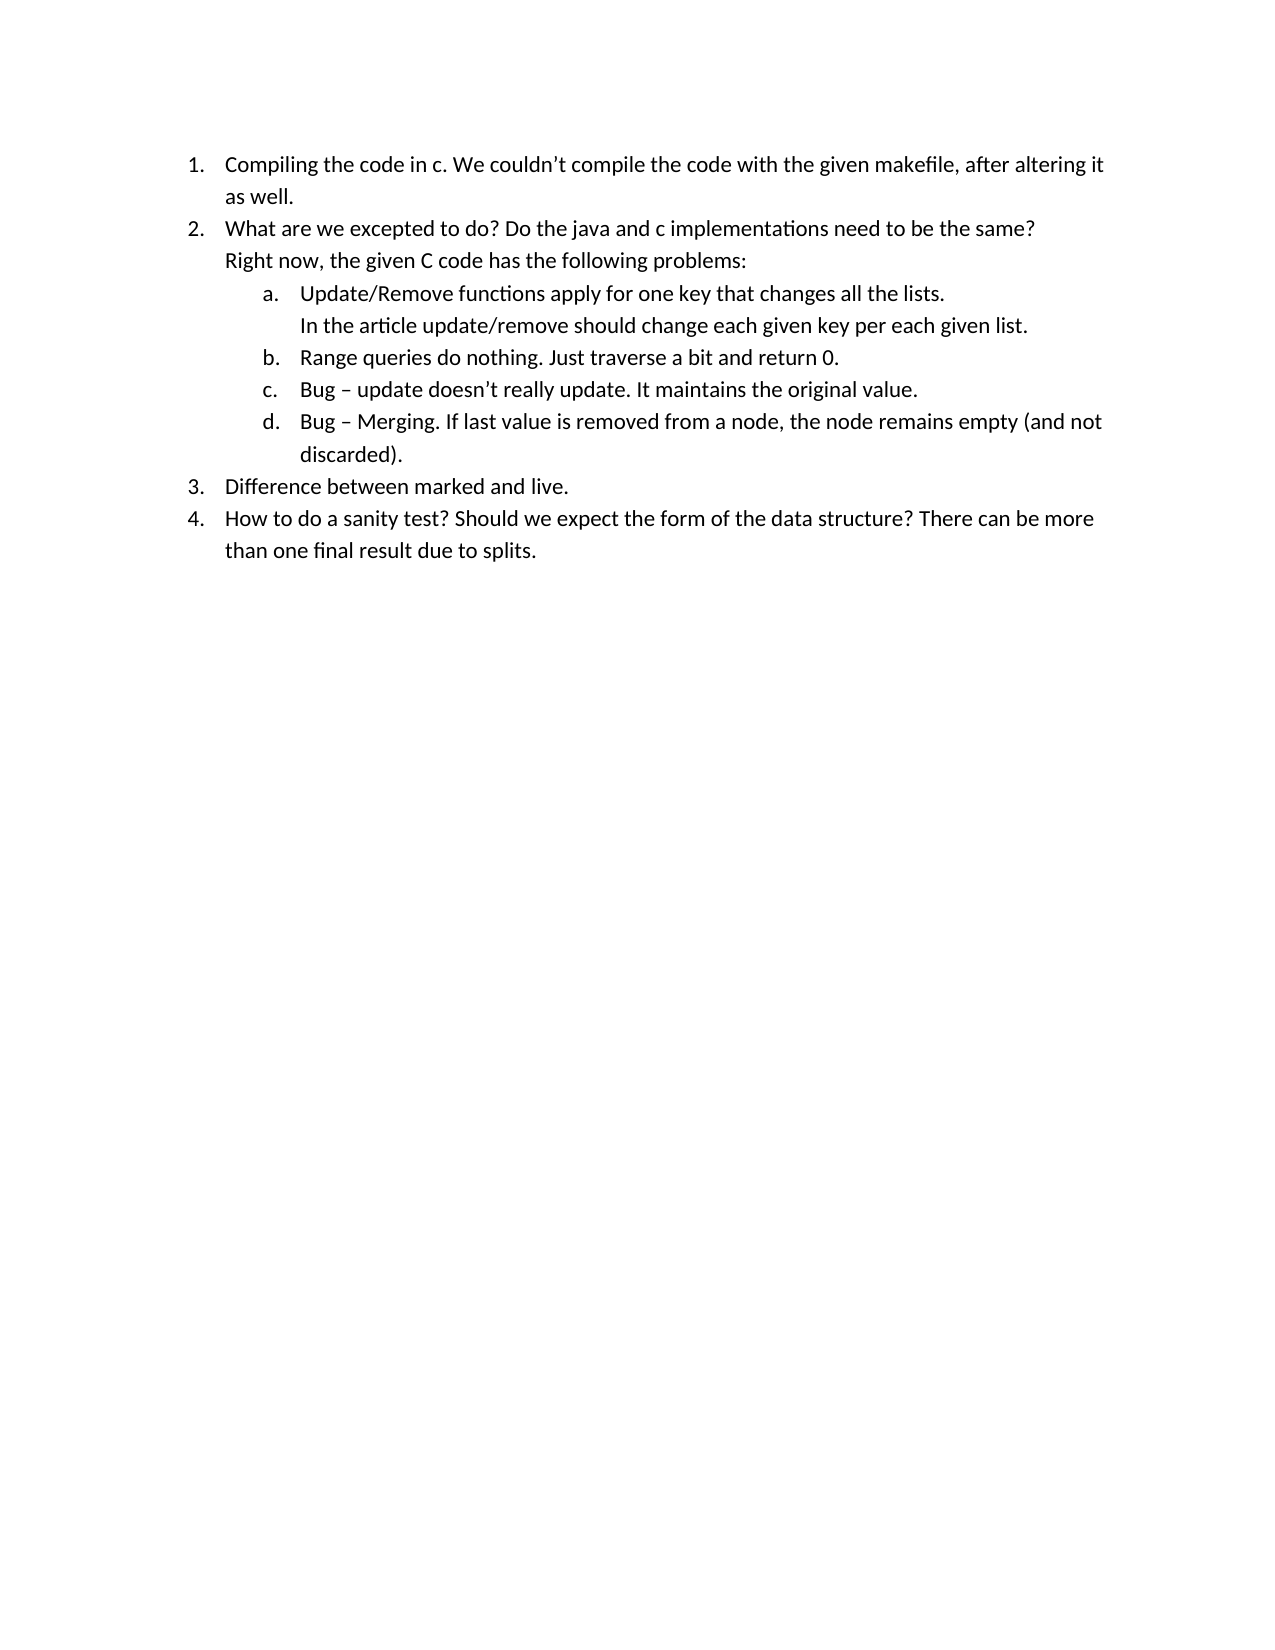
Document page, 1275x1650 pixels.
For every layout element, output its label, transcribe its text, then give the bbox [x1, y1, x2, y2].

list Difference between marked and live. [187, 472, 1125, 500]
list Update/Remove functions apply for one key that changes all the lists. [262, 279, 1125, 307]
list Compiling the code in c. We couldn’t compile the code with the given makefile, after altering it as well. [187, 150, 1125, 210]
list Bug – update doesn’t really update. It maintains the original value. [262, 375, 1125, 403]
list In the article update/remove should change each given key per each given list. [300, 311, 1125, 339]
list How to do a sanity test? Should we expect the form of the data structure? There can be more than one final result due to splits. [187, 504, 1125, 564]
list Bug – Merging. If last value is removed from a node, the node remains empty (and not discarded). [262, 407, 1125, 468]
list Range queries do nothing. Just traverse a bit and return 0. [262, 343, 1125, 371]
list Right now, the given C code has the following problems: [225, 247, 1125, 274]
list What are we excepted to do? Do the java and c implementations need to be the same? [187, 214, 1125, 242]
